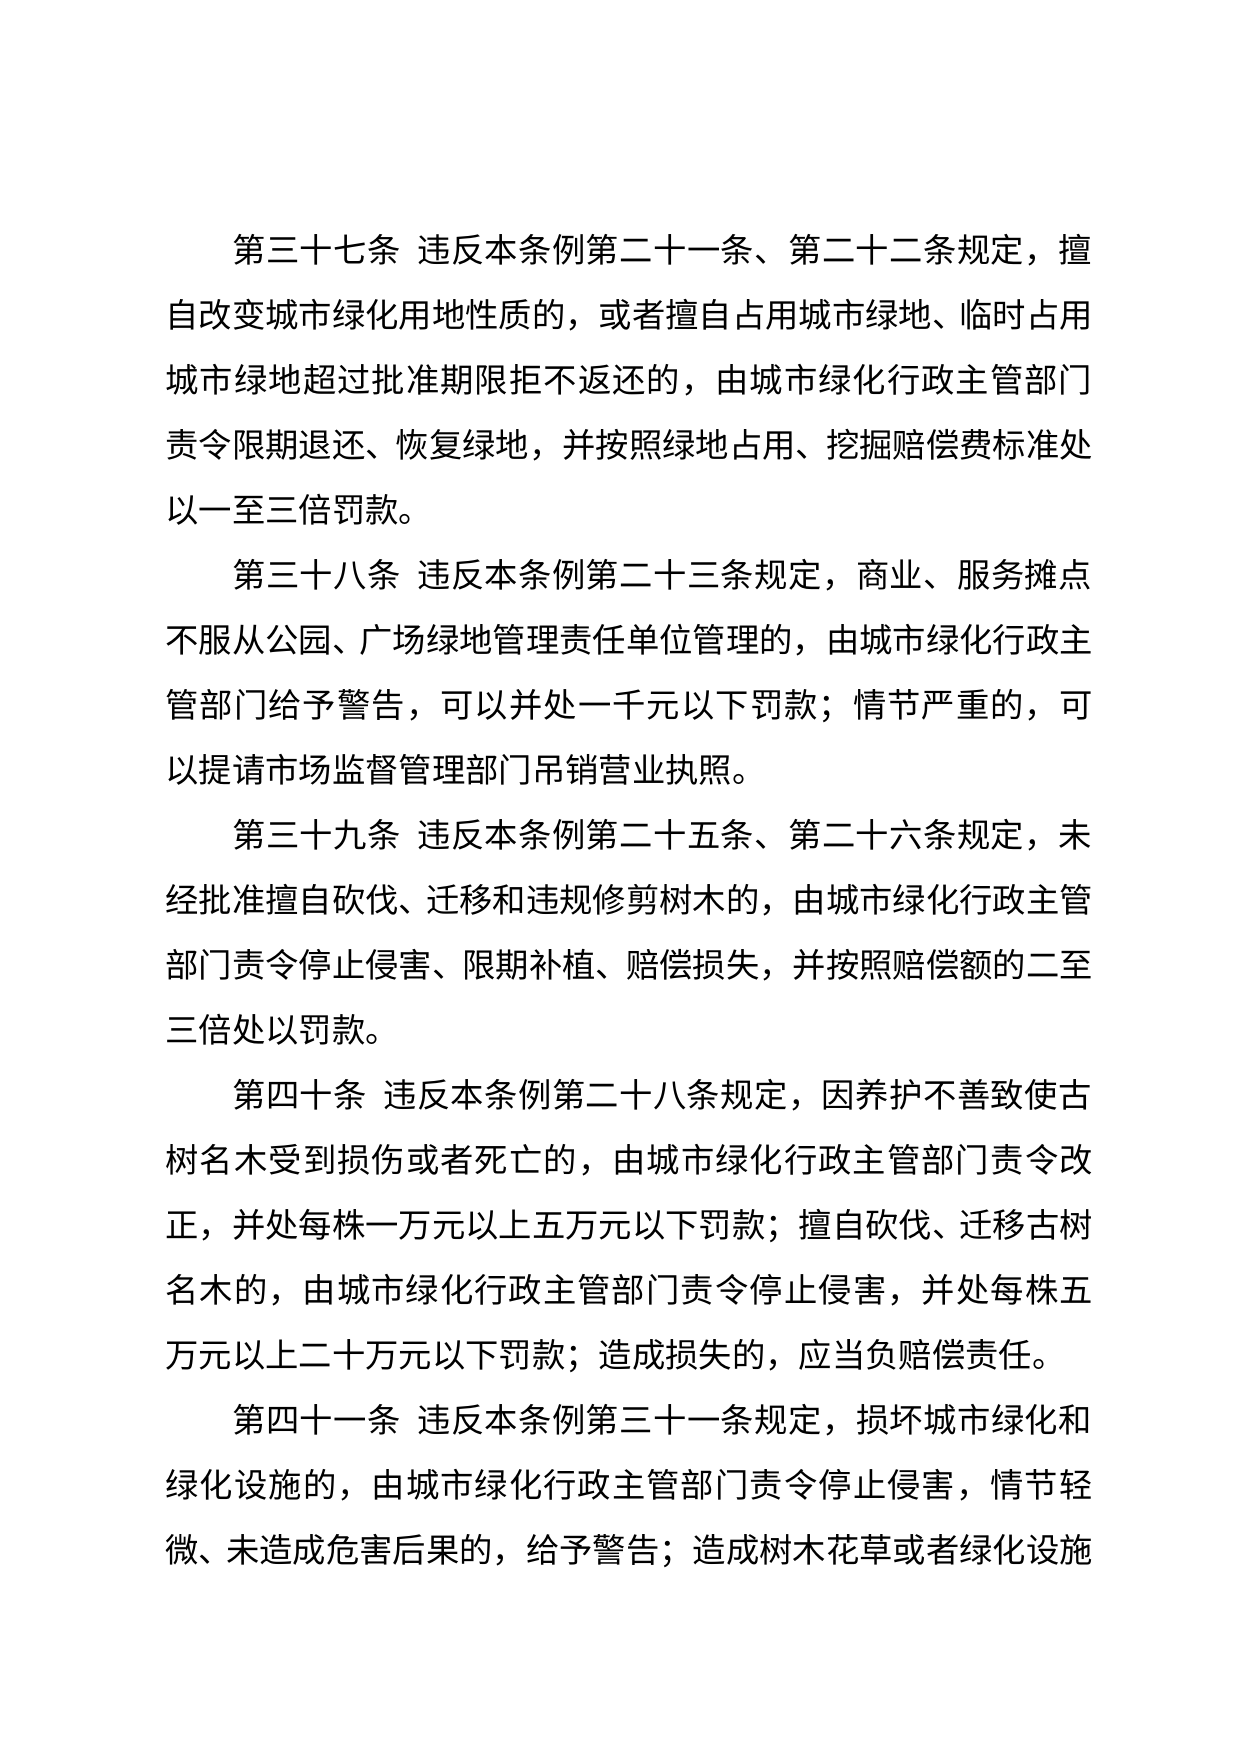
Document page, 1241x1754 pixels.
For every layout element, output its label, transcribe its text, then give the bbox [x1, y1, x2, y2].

text 第三十九条 违反本条例第二十五条、第二十六条规定，未经批准擅自砍伐、迁移和违规修剪树木的，由城市绿化行政主管部门责令停止侵害、限期补植、赔偿损失，并按照赔偿额的二至三倍处以罚款。 [165, 995, 1092, 1255]
text 第三十六条 违反本条例第二十条规定，绿化管理责任单位不履行保护管理责任的，由城市绿化行政主管部门责令限期改正。 [165, 215, 1092, 410]
text 第四十条 违反本条例第二十八条规定，因养护不善致使古树名木受到损伤或者死亡的，由城市绿化行政主管部门责令改正，并处每株一万元以上五万元以下罚款；擅自砍伐、迁移古树名木的，由城市绿化行政主管部门责令停止侵害，并处每株五万元以上二十万元以下罚款；造成损失的，应当负赔偿责任。 [165, 1255, 1092, 1580]
text 第三十七条 违反本条例第二十一条、第二十二条规定，擅自改变城市绿化用地性质的，或者擅自占用城市绿地、临时占用城市绿地超过批准期限拒不返还的，由城市绿化行政主管部门责令限期退还、恢复绿地，并按照绿地占用、挖掘赔偿费标准处以一至三倍罚款。 [165, 410, 1092, 735]
text 第三十八条 违反本条例第二十三条规定，商业、服务摊点不服从公园、广场绿地管理责任单位管理的，由城市绿化行政主管部门给予警告，可以并处一千元以下罚款；情节严重的，可以提请市场监督管理部门吊销营业执照。 [165, 735, 1092, 995]
